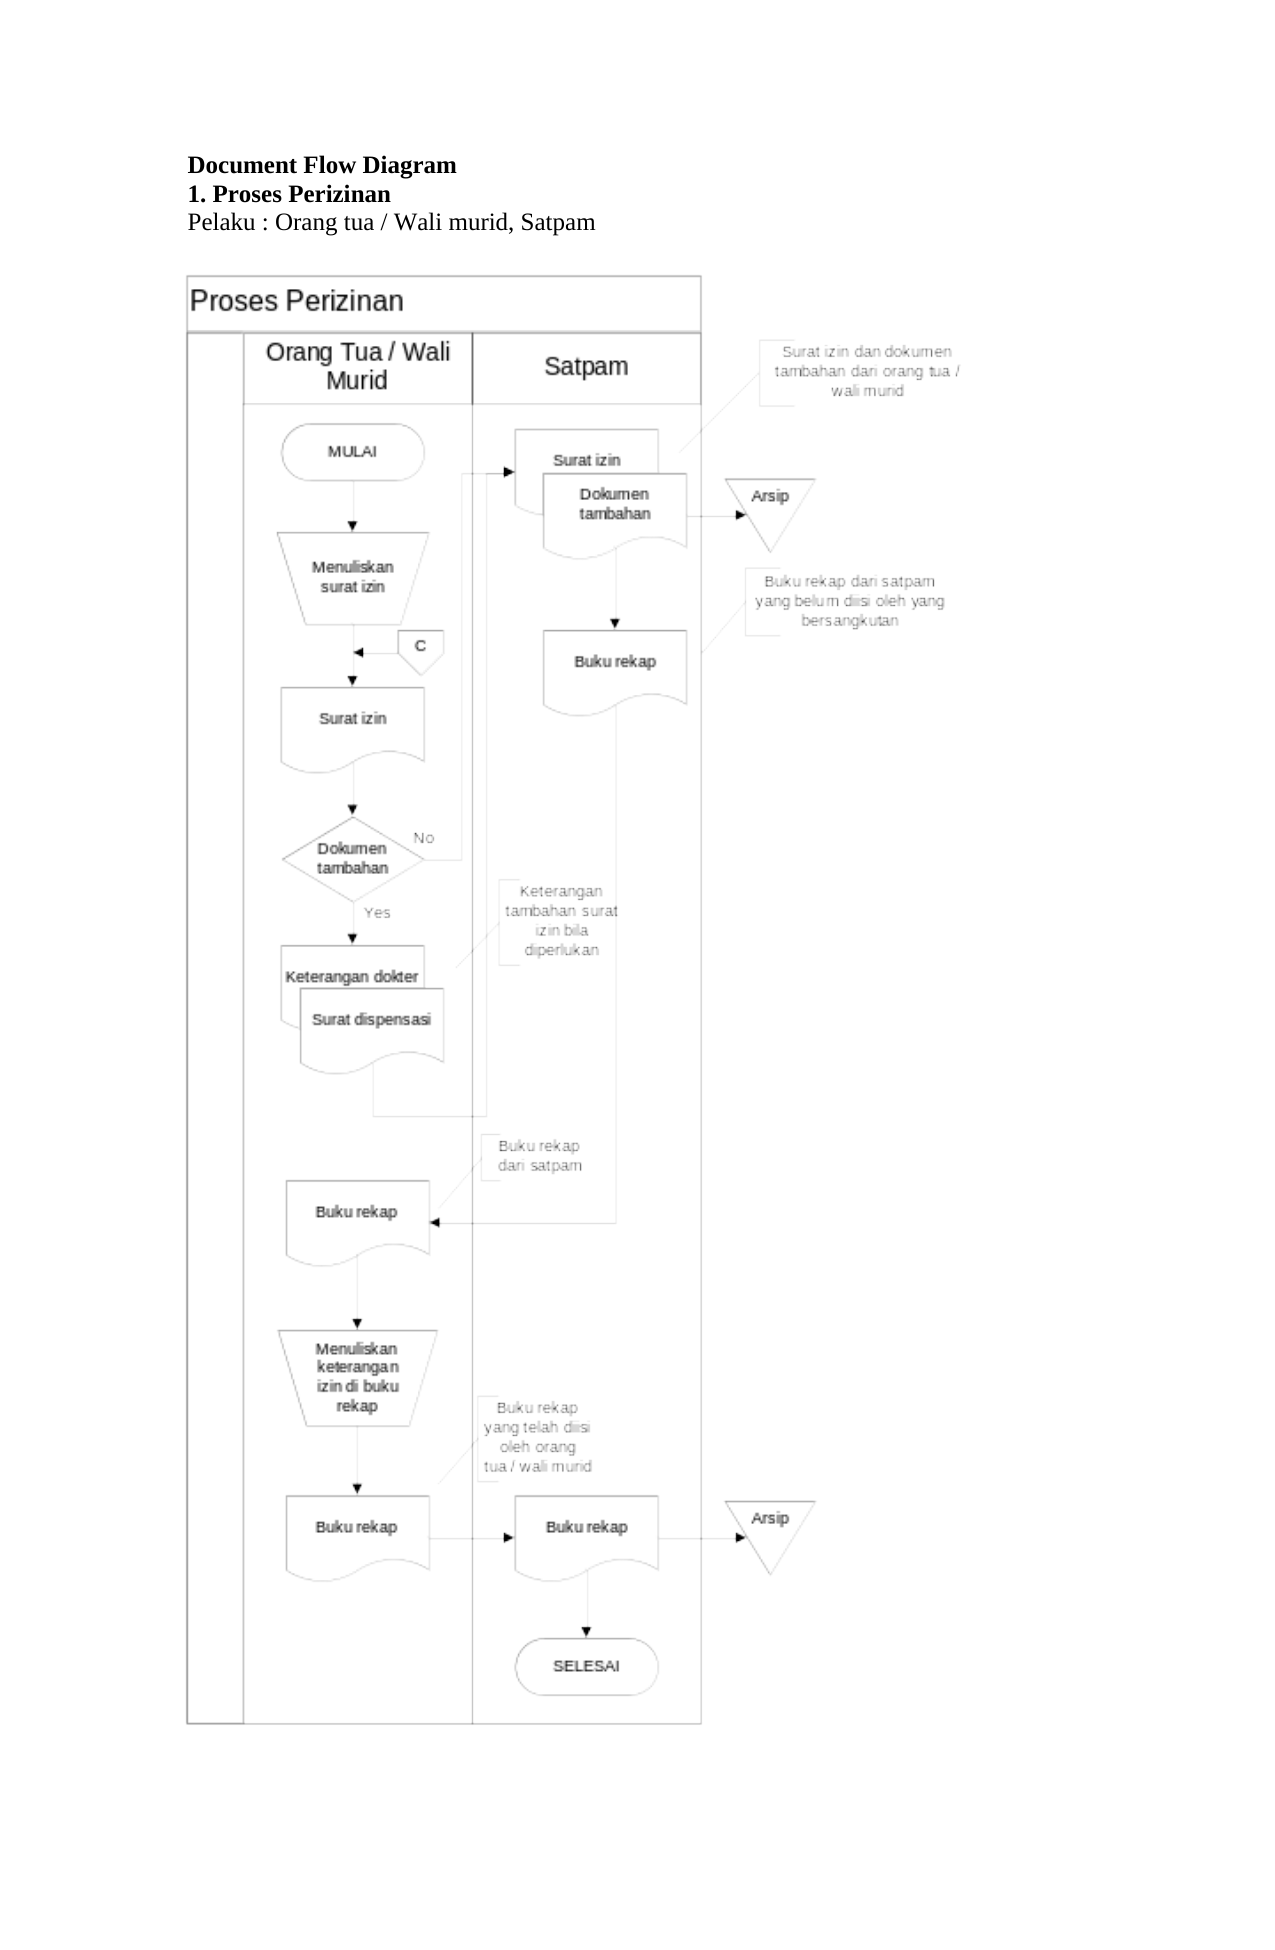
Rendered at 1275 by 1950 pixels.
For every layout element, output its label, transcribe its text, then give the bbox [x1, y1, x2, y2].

text Document Flow Diagram [187, 150, 1087, 179]
list Pelaku : Orang tua / Wali murid, Satpam [187, 207, 1087, 236]
list Proses Perizinan [187, 179, 1087, 207]
